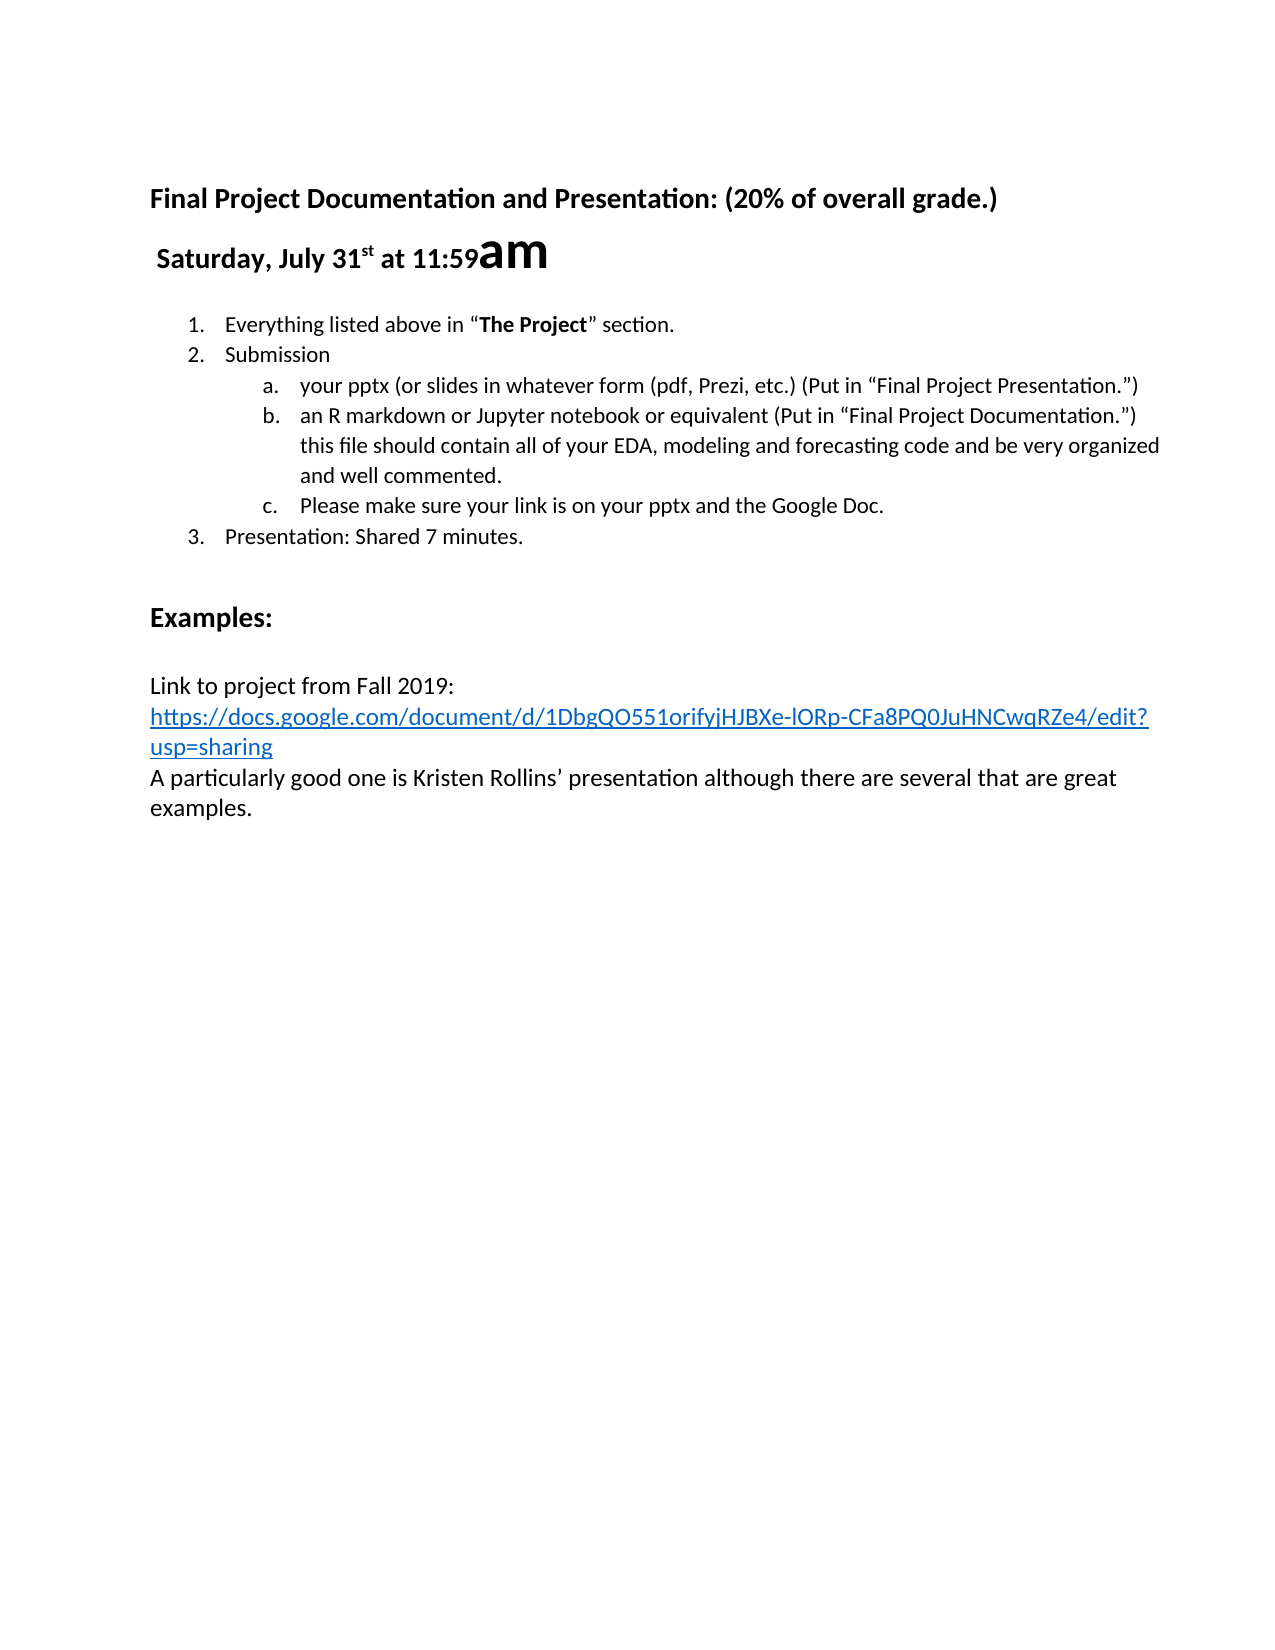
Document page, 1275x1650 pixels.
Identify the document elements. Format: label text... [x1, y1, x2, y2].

list an R markdown or Jupyter notebook or equivalent (Put in “Final Project Documentation.”) this file should contain all of your EDA, modeling and forecasting code and be very organized and well commented. [262, 401, 1162, 489]
list Presentation: Shared 7 minutes. [187, 522, 1162, 550]
list Please make sure your link is on your pptx and the Google Doc. [262, 492, 1162, 519]
text A particularly good one is Kristen Rollins’ presentation although there are several that are great examples. [150, 762, 1162, 823]
text Examples: [150, 599, 1162, 635]
text Saturday, July 31st at 11:59am [150, 216, 1125, 282]
text Link to project from Fall 2019: [150, 670, 1162, 701]
list Everything listed above in “The Project” section. [187, 310, 1125, 338]
text https://docs.google.com/document/d/1DbgQO551orifyjHJBXe-lORp-CFa8PQ0JuHNCwqRZe4/edit?usp=sharing [150, 701, 1162, 762]
text Final Project Documentation and Presentation: (20% of overall grade.) [150, 181, 1125, 216]
list your pptx (or slides in whatever form (pdf, Prezi, etc.) (Put in “Final Project Presentation.”) [262, 371, 1162, 399]
list Submission [187, 341, 1125, 368]
